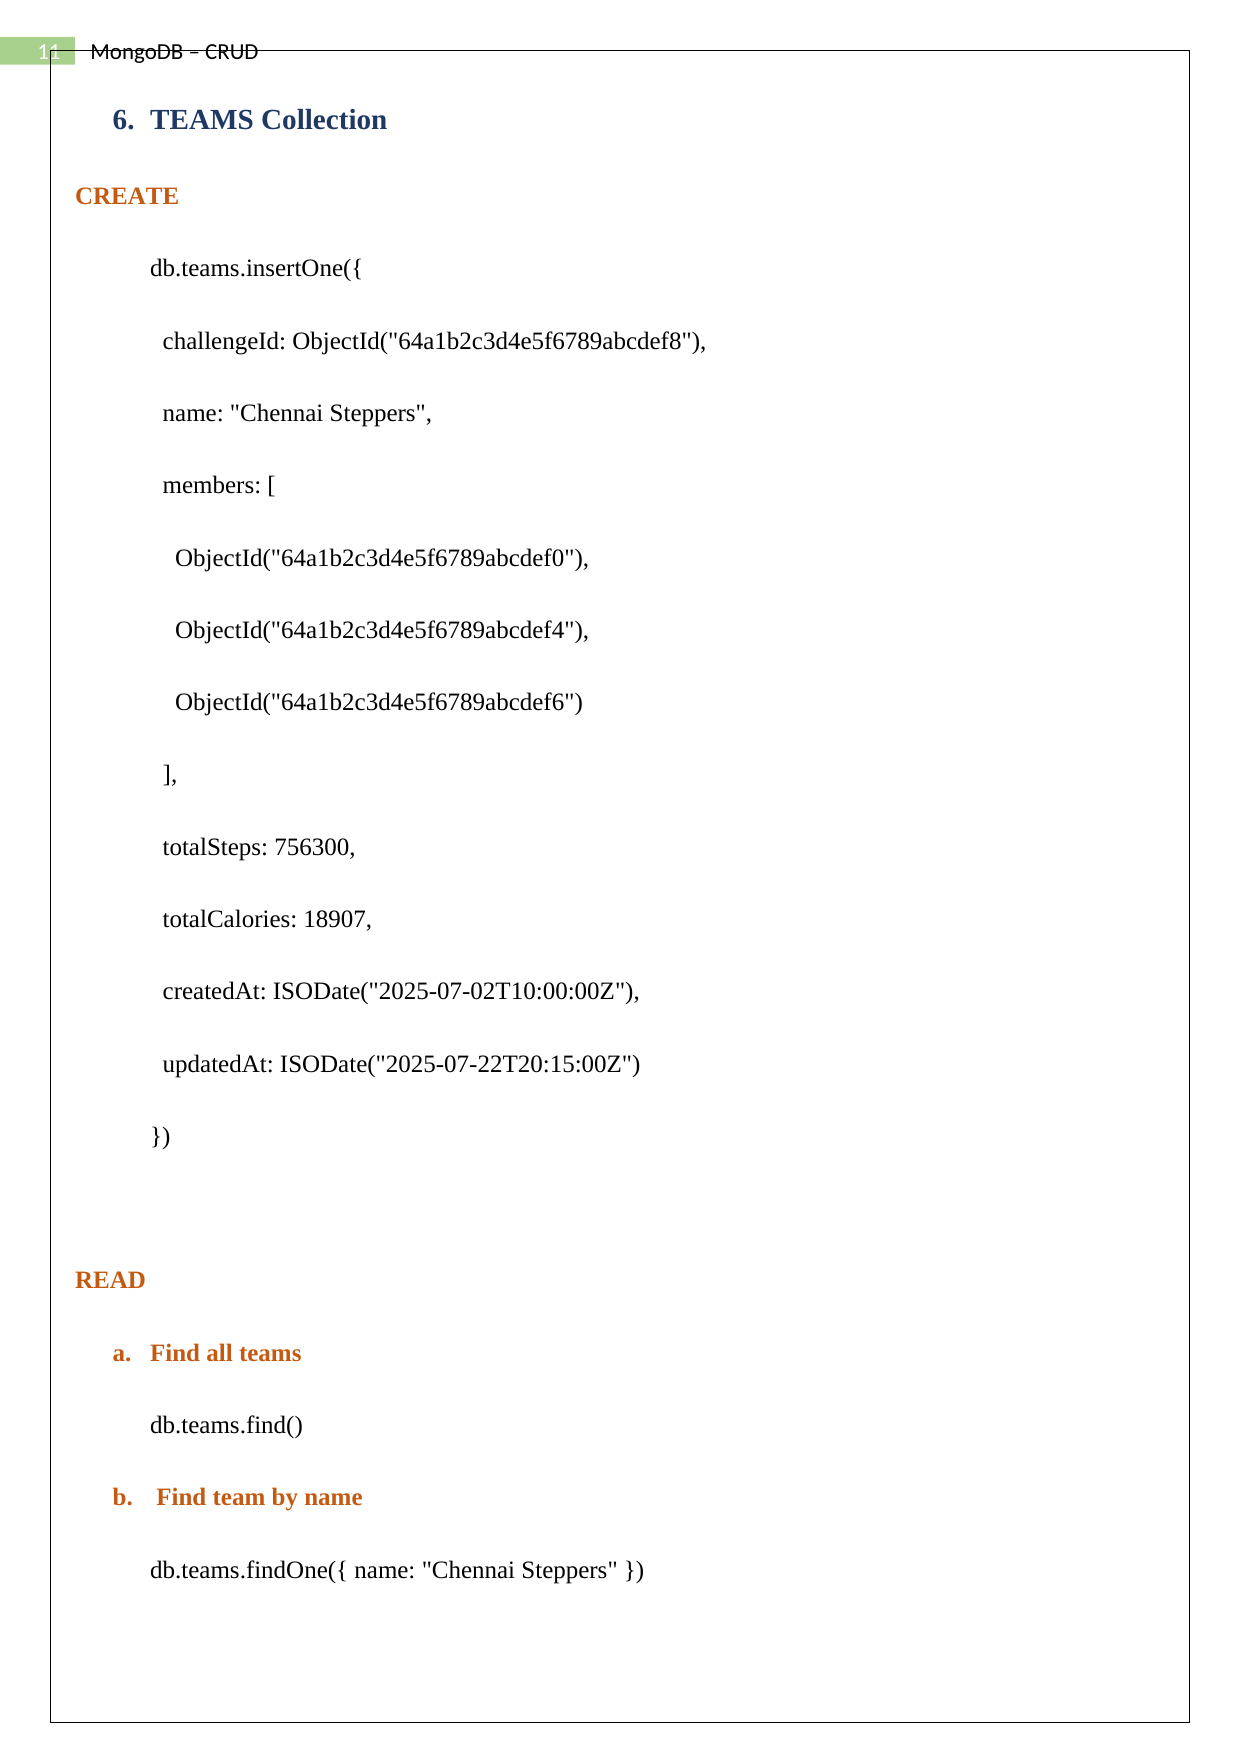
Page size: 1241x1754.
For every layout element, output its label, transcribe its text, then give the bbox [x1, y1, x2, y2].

subtitle CREATE [75, 181, 1165, 210]
subtitle totalSteps: 756300, [150, 832, 1165, 861]
subtitle totalCalories: 18907, [150, 904, 1165, 933]
subtitle TEAMS Collection [112, 102, 1165, 135]
subtitle ], [150, 759, 1165, 788]
subtitle db.teams.findOne({ name: "Chennai Steppers" }) [75, 1555, 1165, 1583]
subtitle db.teams.find() [75, 1410, 1165, 1439]
subtitle name: "Chennai Steppers", [150, 398, 1165, 427]
subtitle createdAt: ISODate("2025-07-02T10:00:00Z"), [150, 976, 1165, 1005]
subtitle ObjectId("64a1b2c3d4e5f6789abcdef4"), [150, 615, 1165, 644]
subtitle Find all teams [112, 1338, 1165, 1367]
subtitle members: [ [150, 470, 1165, 499]
subtitle challengeId: ObjectId("64a1b2c3d4e5f6789abcdef8"), [150, 326, 1165, 354]
subtitle Find team by name [112, 1482, 1165, 1511]
subtitle ObjectId("64a1b2c3d4e5f6789abcdef6") [150, 687, 1165, 716]
subtitle }) [150, 1121, 1165, 1150]
subtitle db.teams.insertOne({ [150, 253, 1165, 282]
subtitle updatedAt: ISODate("2025-07-22T20:15:00Z") [150, 1049, 1165, 1077]
subtitle READ [75, 1266, 1165, 1294]
subtitle ObjectId("64a1b2c3d4e5f6789abcdef0"), [150, 543, 1165, 571]
